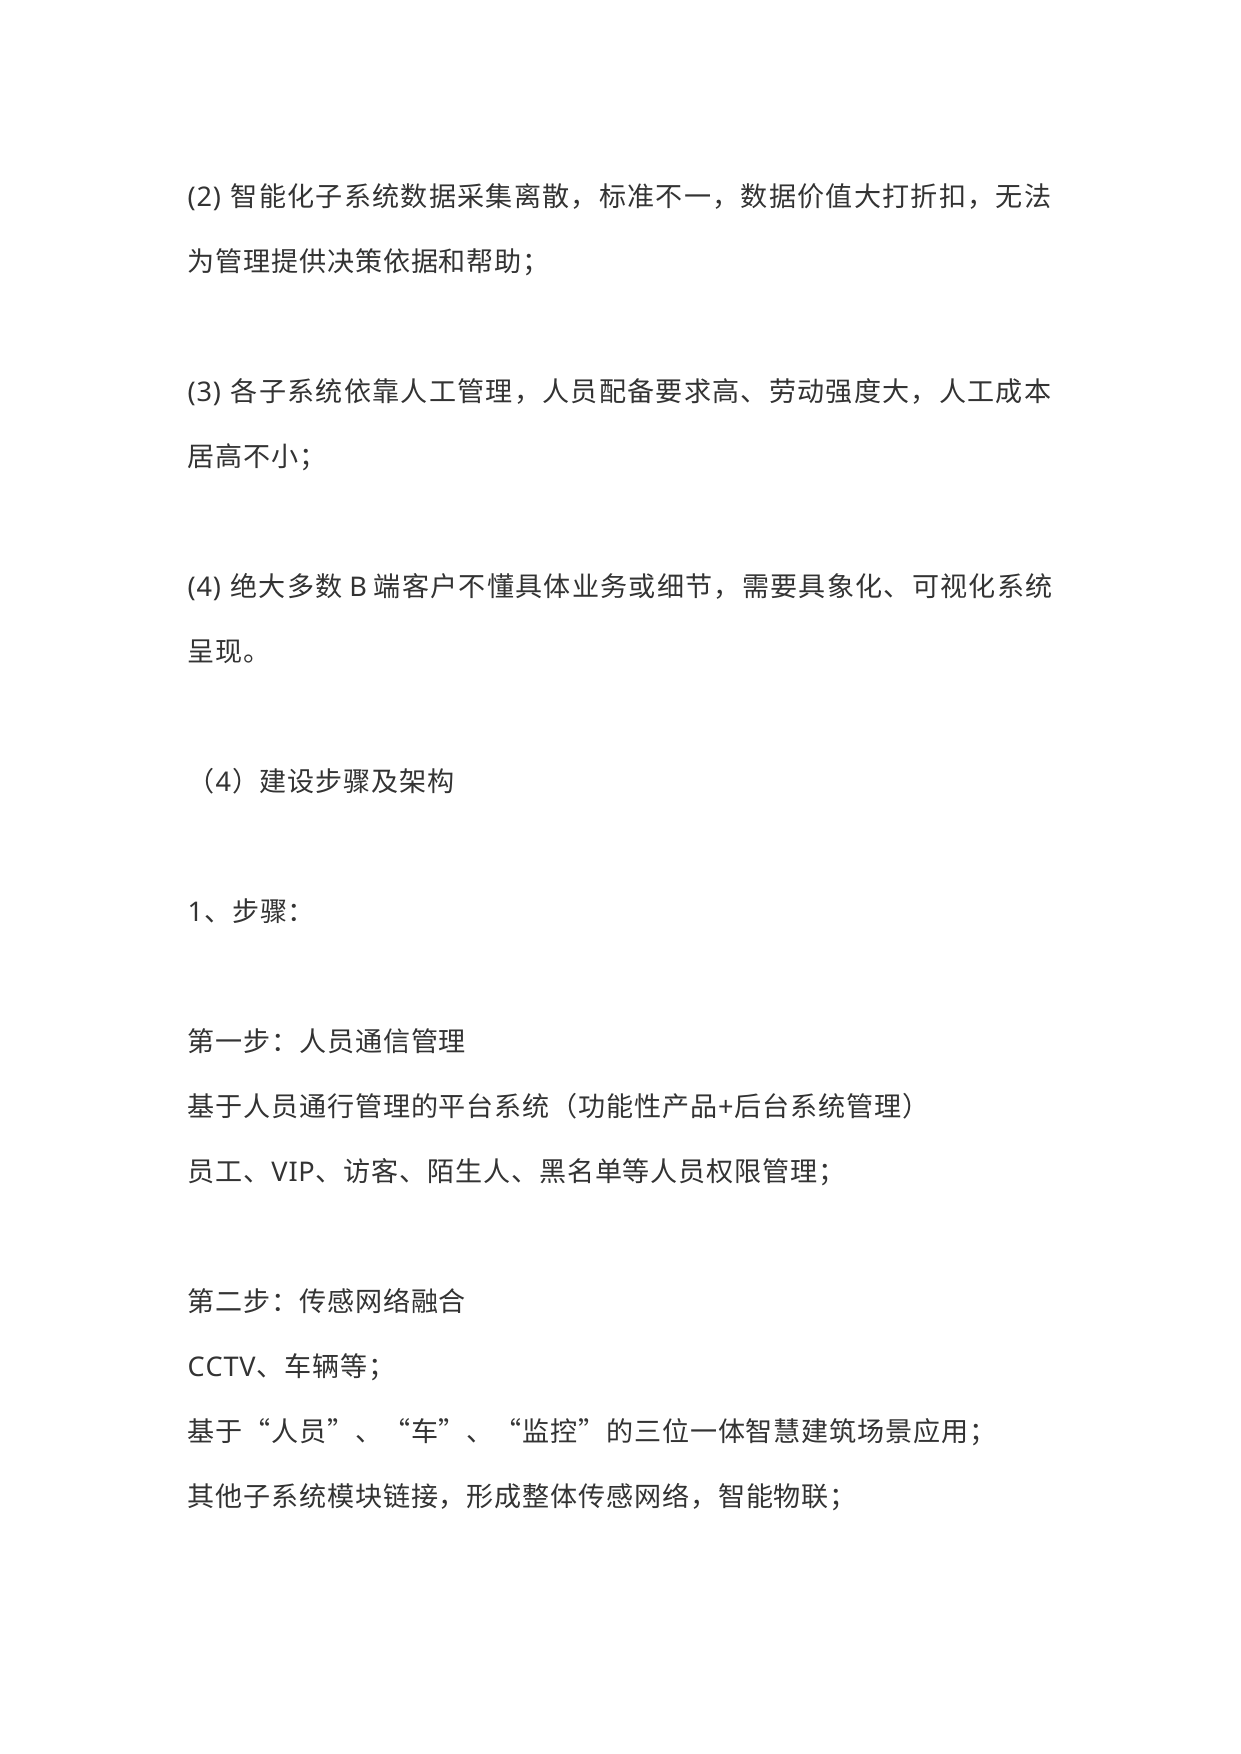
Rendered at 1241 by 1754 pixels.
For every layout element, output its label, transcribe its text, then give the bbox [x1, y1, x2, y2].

text （4）建设步骤及架构 [187, 747, 1053, 812]
text 其他子系统模块链接，形成整体传感网络，智能物联； [187, 1462, 1053, 1527]
text (2) 智能化子系统数据采集离散，标准不一，数据价值大打折扣，无法为管理提供决策依据和帮助； [187, 162, 1053, 292]
text 第二步：传感网络融合 [187, 1267, 1053, 1332]
text CCTV、车辆等； [187, 1332, 1053, 1397]
text (3) 各子系统依靠人工管理，人员配备要求高、劳动强度大，人工成本居高不小； [187, 357, 1053, 487]
text 基于“人员”、“车”、“监控”的三位一体智慧建筑场景应用； [187, 1397, 1053, 1462]
text 基于人员通行管理的平台系统（功能性产品+后台系统管理） [187, 1072, 1053, 1137]
text (4) 绝大多数B端客户不懂具体业务或细节，需要具象化、可视化系统呈现。 [187, 552, 1053, 682]
text 员工、VIP、访客、陌生人、黑名单等人员权限管理； [187, 1137, 1053, 1202]
text 1、步骤： [187, 877, 1053, 942]
text 第一步：人员通信管理 [187, 1007, 1053, 1072]
